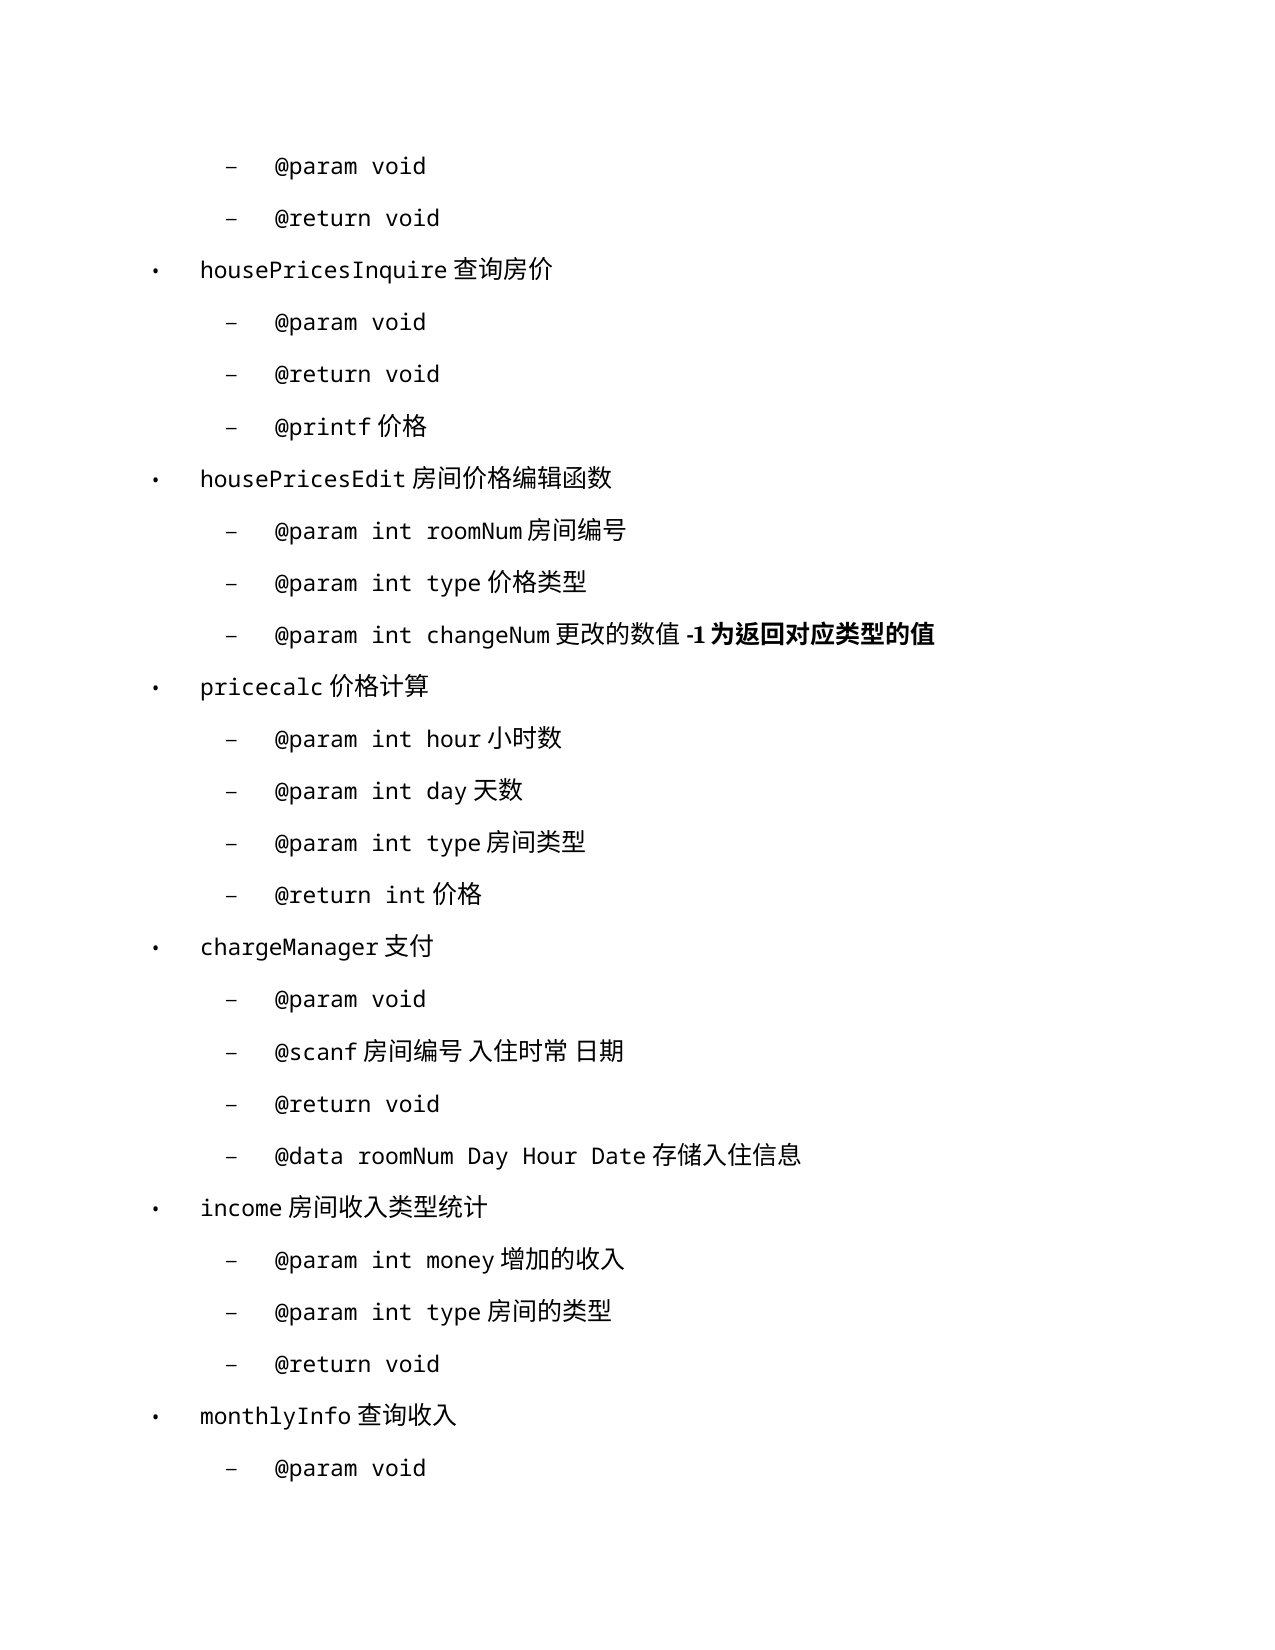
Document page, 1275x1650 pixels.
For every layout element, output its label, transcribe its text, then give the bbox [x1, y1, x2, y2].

list @param int money 增加的收入 [225, 1244, 1125, 1275]
list @return void [225, 1087, 1125, 1119]
list @param void [225, 306, 1125, 337]
list @param int hour 小时数 [225, 723, 1125, 754]
list housePricesEdit 房间价格编辑函数 [150, 462, 1125, 494]
list @param int day 天数 [225, 775, 1125, 806]
list @param void [225, 1452, 1125, 1483]
list @return int 价格 [225, 879, 1125, 910]
list @param int changeNum 更改的数值 -1为返回对应类型的值 [225, 619, 1125, 650]
list @return void [225, 358, 1125, 389]
list @param int type 房间的类型 [225, 1296, 1125, 1327]
list monthlyInfo 查询收入 [150, 1400, 1125, 1431]
list @scanf 房间编号 入住时常 日期 [225, 1035, 1125, 1067]
list @return void [225, 202, 1125, 233]
list pricecalc 价格计算 [150, 671, 1125, 702]
list income 房间收入类型统计 [150, 1192, 1125, 1223]
list housePricesInquire 查询房价 [150, 254, 1125, 285]
list @param int roomNum房间编号 [225, 514, 1125, 546]
list @param void [225, 983, 1125, 1014]
list @return void [225, 1348, 1125, 1379]
list @data roomNum Day Hour Date 存储入住信息 [225, 1139, 1125, 1171]
list @param int type 价格类型 [225, 567, 1125, 598]
list @param int type房间类型 [225, 827, 1125, 858]
list @param void [225, 150, 1125, 181]
list @printf 价格 [225, 410, 1125, 442]
list chargeManager 支付 [150, 931, 1125, 962]
